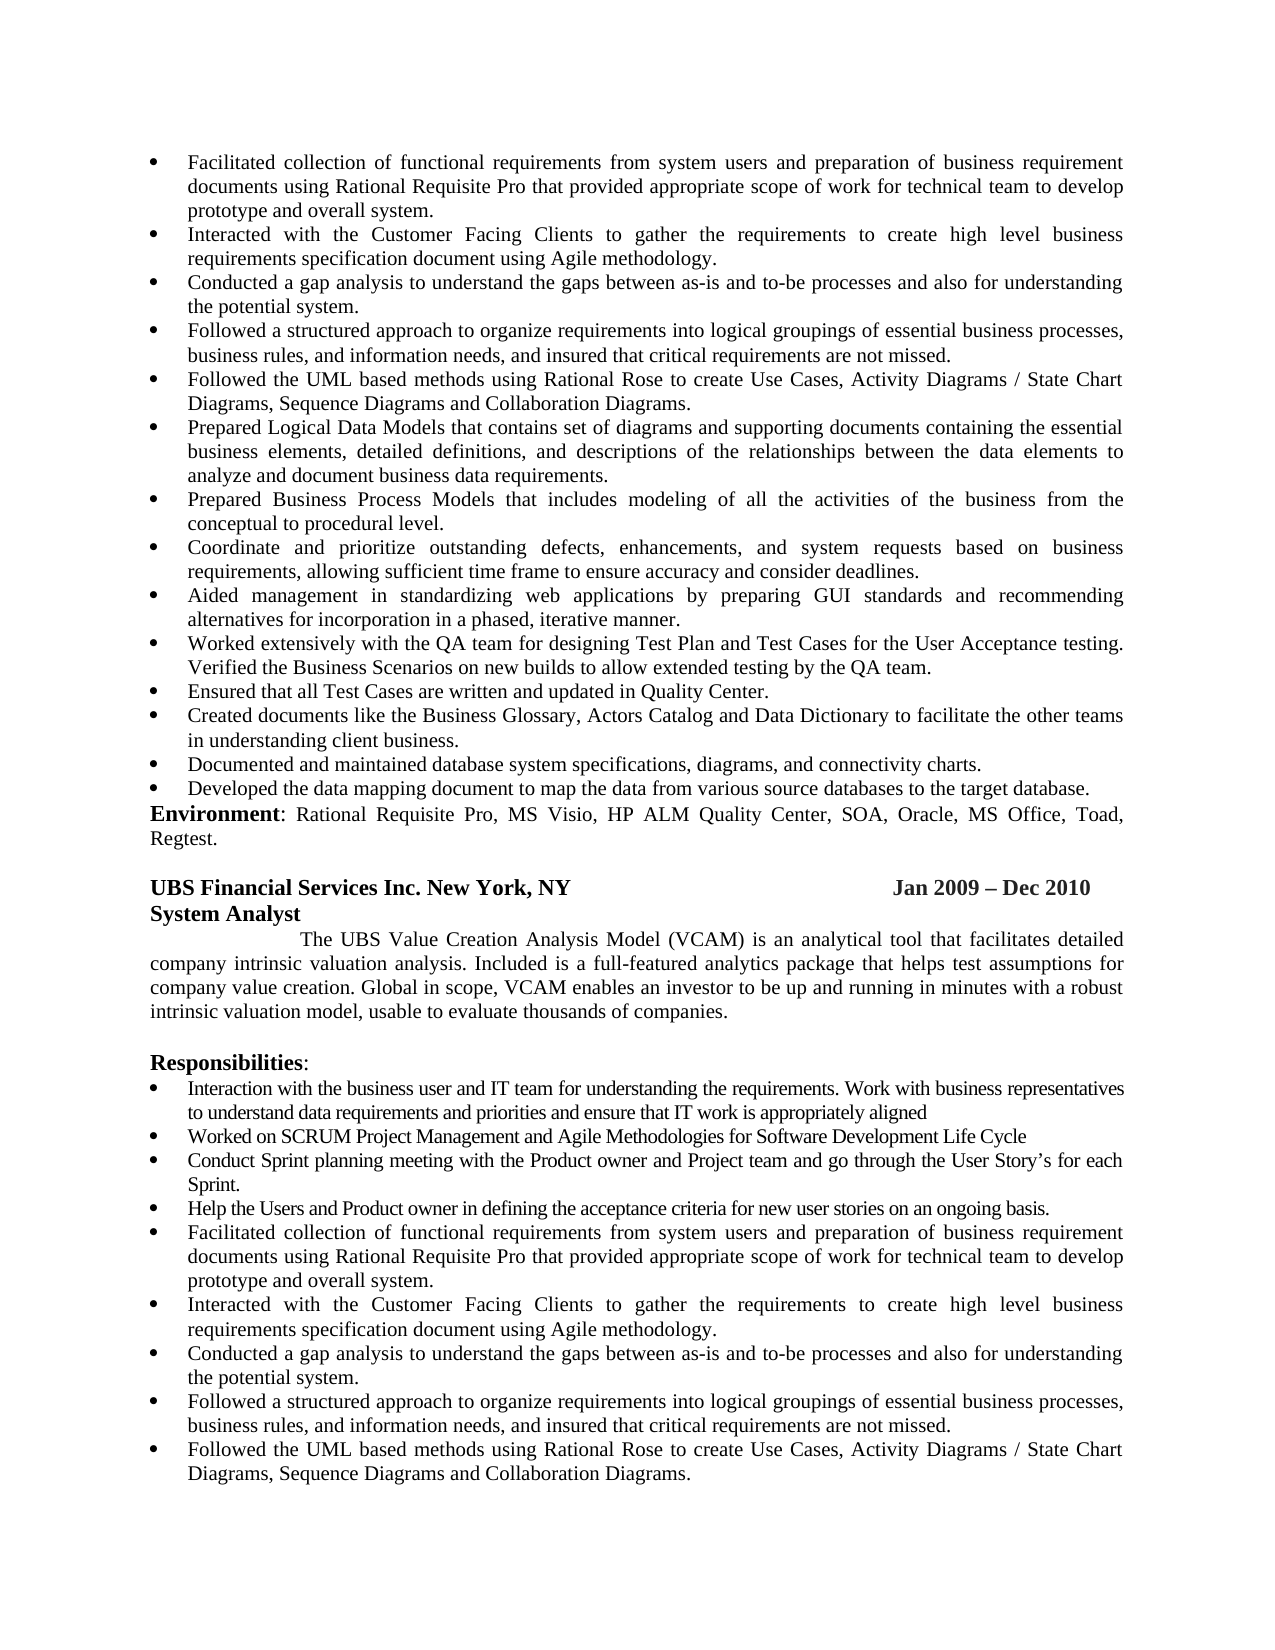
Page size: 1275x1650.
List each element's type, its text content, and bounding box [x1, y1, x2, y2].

list Developed the data mapping document to map the data from various source databases to the target database. [150, 776, 1125, 800]
list Interaction with the business user and IT team for understanding the requirements. Work with business representatives to understand data requirements and priorities and ensure that IT work is appropriately aligned [150, 1076, 1125, 1124]
list Prepared Business Process Models that includes modeling of all the activities of the business from the conceptual to procedural level. [150, 487, 1125, 535]
text Responsibilities: [150, 1049, 1125, 1076]
text Environment: Rational Requisite Pro, MS Visio, HP ALM Quality Center, SOA, Oracle, MS Office, Toad, Regtest. [150, 800, 1125, 850]
list Documented and maintained database system specifications, diagrams, and connectivity charts. [150, 752, 1125, 776]
list Worked on SCRUM Project Management and Agile Methodologies for Software Development Life Cycle [150, 1124, 1125, 1148]
list Conducted a gap analysis to understand the gaps between as-is and to-be processes and also for understanding the potential system. [150, 1341, 1125, 1389]
list Prepared Logical Data Models that contains set of diagrams and supporting documents containing the essential business elements, detailed definitions, and descriptions of the relationships between the data elements to analyze and document business data requirements. [150, 415, 1125, 487]
list Facilitated collection of functional requirements from system users and preparation of business requirement documents using Rational Requisite Pro that provided appropriate scope of work for technical team to develop prototype and overall system. [150, 150, 1125, 222]
list Conduct Sprint planning meeting with the Product owner and Project team and go through the User Story’s for each Sprint. [150, 1148, 1125, 1196]
text UBS Financial Services Inc. New York, NY Jan 2009 – Dec 2010 [150, 874, 1125, 901]
text System Analyst [150, 901, 1125, 927]
list Followed the UML based methods using Rational Rose to create Use Cases, Activity Diagrams / State Chart Diagrams, Sequence Diagrams and Collaboration Diagrams. [150, 367, 1125, 415]
list Worked extensively with the QA team for designing Test Plan and Test Cases for the User Acceptance testing. Verified the Business Scenarios on new builds to allow extended testing by the QA team. [150, 631, 1125, 679]
list Aided management in standardizing web applications by preparing GUI standards and recommending alternatives for incorporation in a phased, iterative manner. [150, 583, 1125, 631]
list Followed a structured approach to organize requirements into logical groupings of essential business processes, business rules, and information needs, and insured that critical requirements are not missed. [150, 1389, 1125, 1437]
list Followed the UML based methods using Rational Rose to create Use Cases, Activity Diagrams / State Chart Diagrams, Sequence Diagrams and Collaboration Diagrams. [150, 1437, 1125, 1485]
list Facilitated collection of functional requirements from system users and preparation of business requirement documents using Rational Requisite Pro that provided appropriate scope of work for technical team to develop prototype and overall system. [150, 1220, 1125, 1292]
list Interacted with the Customer Facing Clients to gather the requirements to create high level business requirements specification document using Agile methodology. [150, 1292, 1125, 1341]
list Created documents like the Business Glossary, Actors Catalog and Data Dictionary to facilitate the other teams in understanding client business. [150, 703, 1125, 752]
list Coordinate and prioritize outstanding defects, enhancements, and system requests based on business requirements, allowing sufficient time frame to ensure accuracy and consider deadlines. [150, 535, 1125, 583]
list Followed a structured approach to organize requirements into logical groupings of essential business processes, business rules, and information needs, and insured that critical requirements are not missed. [150, 318, 1125, 367]
list Ensured that all Test Cases are written and updated in Quality Center. [150, 679, 1125, 703]
text The UBS Value Creation Analysis Model (VCAM) is an analytical tool that facilitates detailed company intrinsic valuation analysis. Included is a full-featured analytics package that helps test assumptions for company value creation. Global in scope, VCAM enables an investor to be up and running in minutes with a robust intrinsic valuation model, usable to evaluate thousands of companies. [150, 927, 1125, 1023]
list Help the Users and Product owner in defining the acceptance criteria for new user stories on an ongoing basis. [150, 1196, 1125, 1220]
list Conducted a gap analysis to understand the gaps between as-is and to-be processes and also for understanding the potential system. [150, 270, 1125, 318]
list Interacted with the Customer Facing Clients to gather the requirements to create high level business requirements specification document using Agile methodology. [150, 222, 1125, 270]
